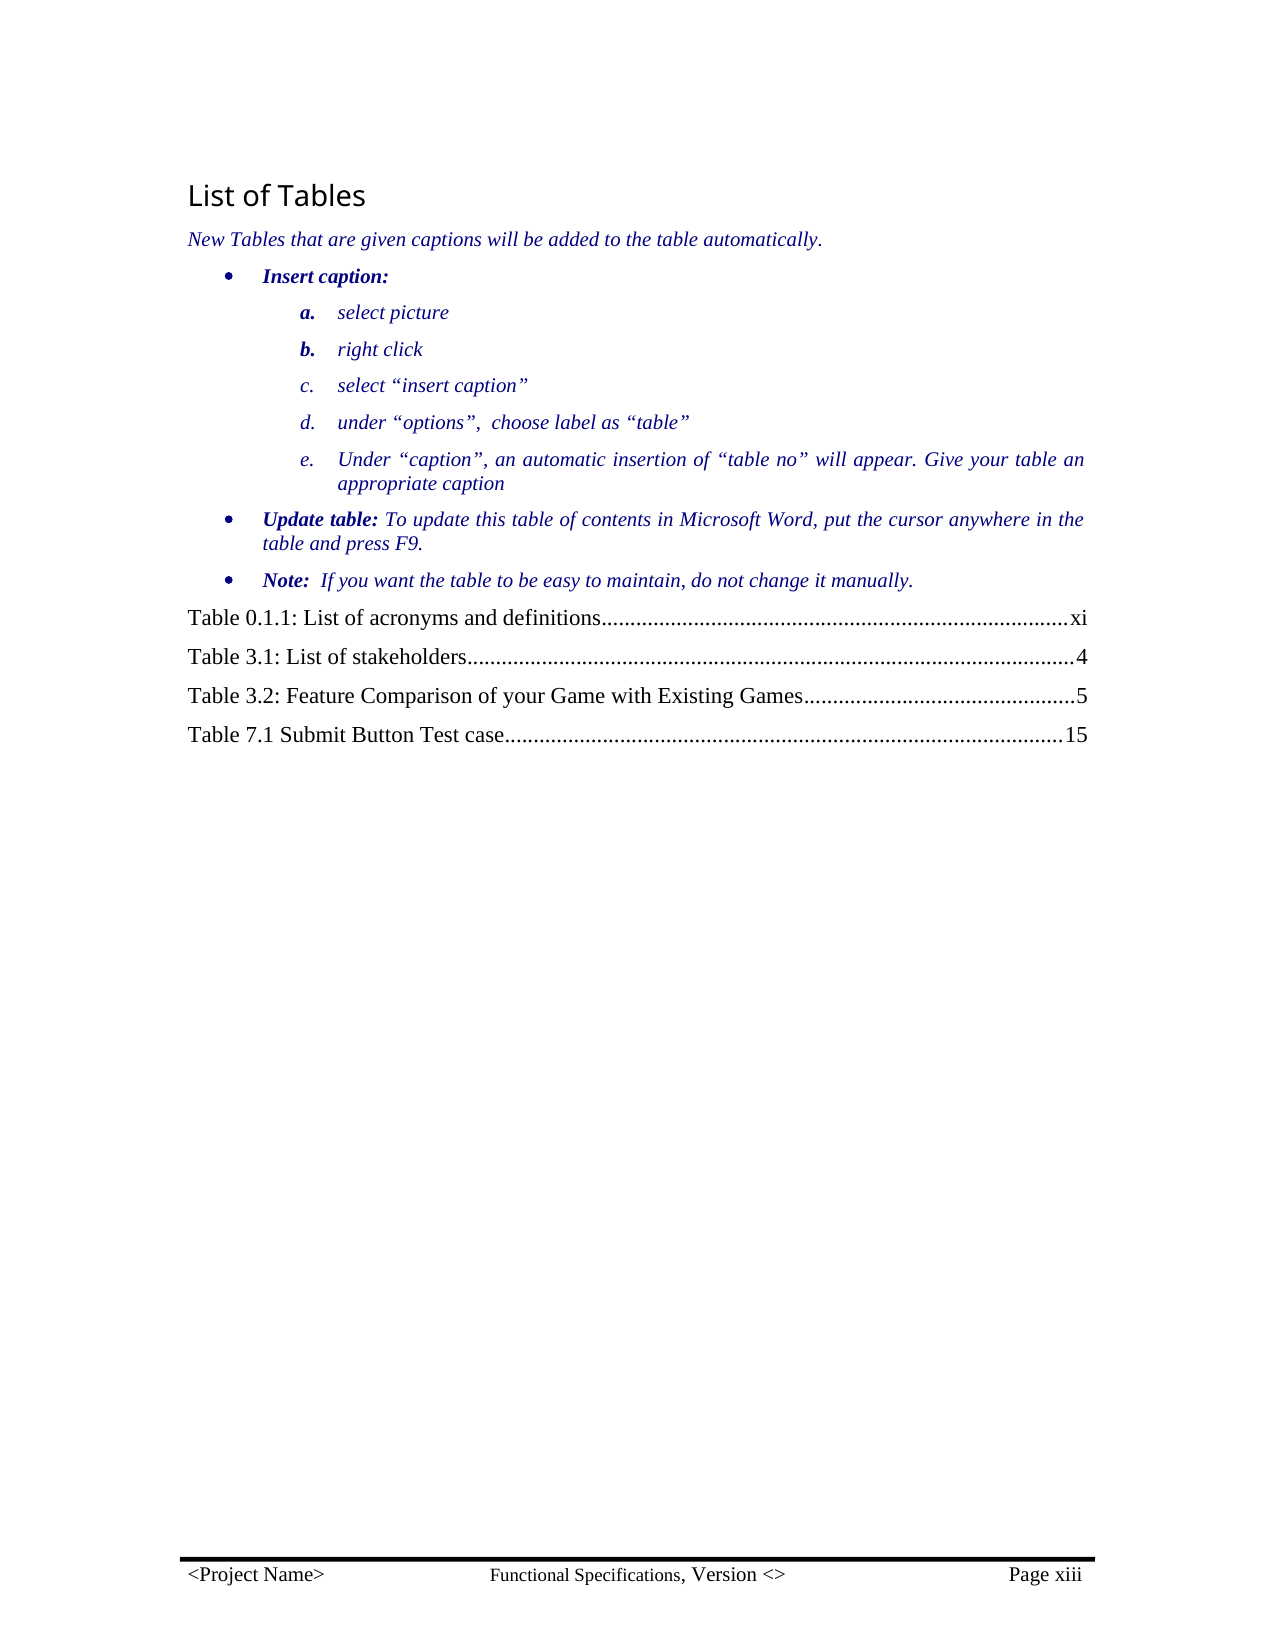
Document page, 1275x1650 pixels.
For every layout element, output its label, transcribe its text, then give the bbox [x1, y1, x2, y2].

text Table 3.1: List of stakeholders 4 [187, 643, 1087, 669]
text Table 0.1.1: List of acronyms and definitions xi [187, 604, 1087, 631]
list Under “caption”, an automatic insertion of “table no” will appear. Give your table an appropriate caption [300, 447, 1087, 495]
list Note: If you want the table to be easy to maintain, do not change it manually. [225, 568, 1087, 592]
list select “insert caption” [300, 373, 1087, 397]
list Insert caption: [225, 264, 1087, 288]
text New Tables that are given captions will be added to the table automatically. [187, 227, 1087, 251]
text Table 7.1 Submit Button Test case 15 [187, 721, 1087, 747]
list under “options”, choose label as “table” [300, 410, 1087, 434]
text Table 3.2: Feature Comparison of your Game with Existing Games 5 [187, 682, 1087, 708]
list select picture [300, 300, 1087, 324]
list Update table: To update this table of contents in Microsoft Word, put the cursor anywhere in the table and press F9. [225, 507, 1087, 555]
list right click [300, 337, 1087, 361]
subtitle List of Tables [187, 175, 1087, 215]
